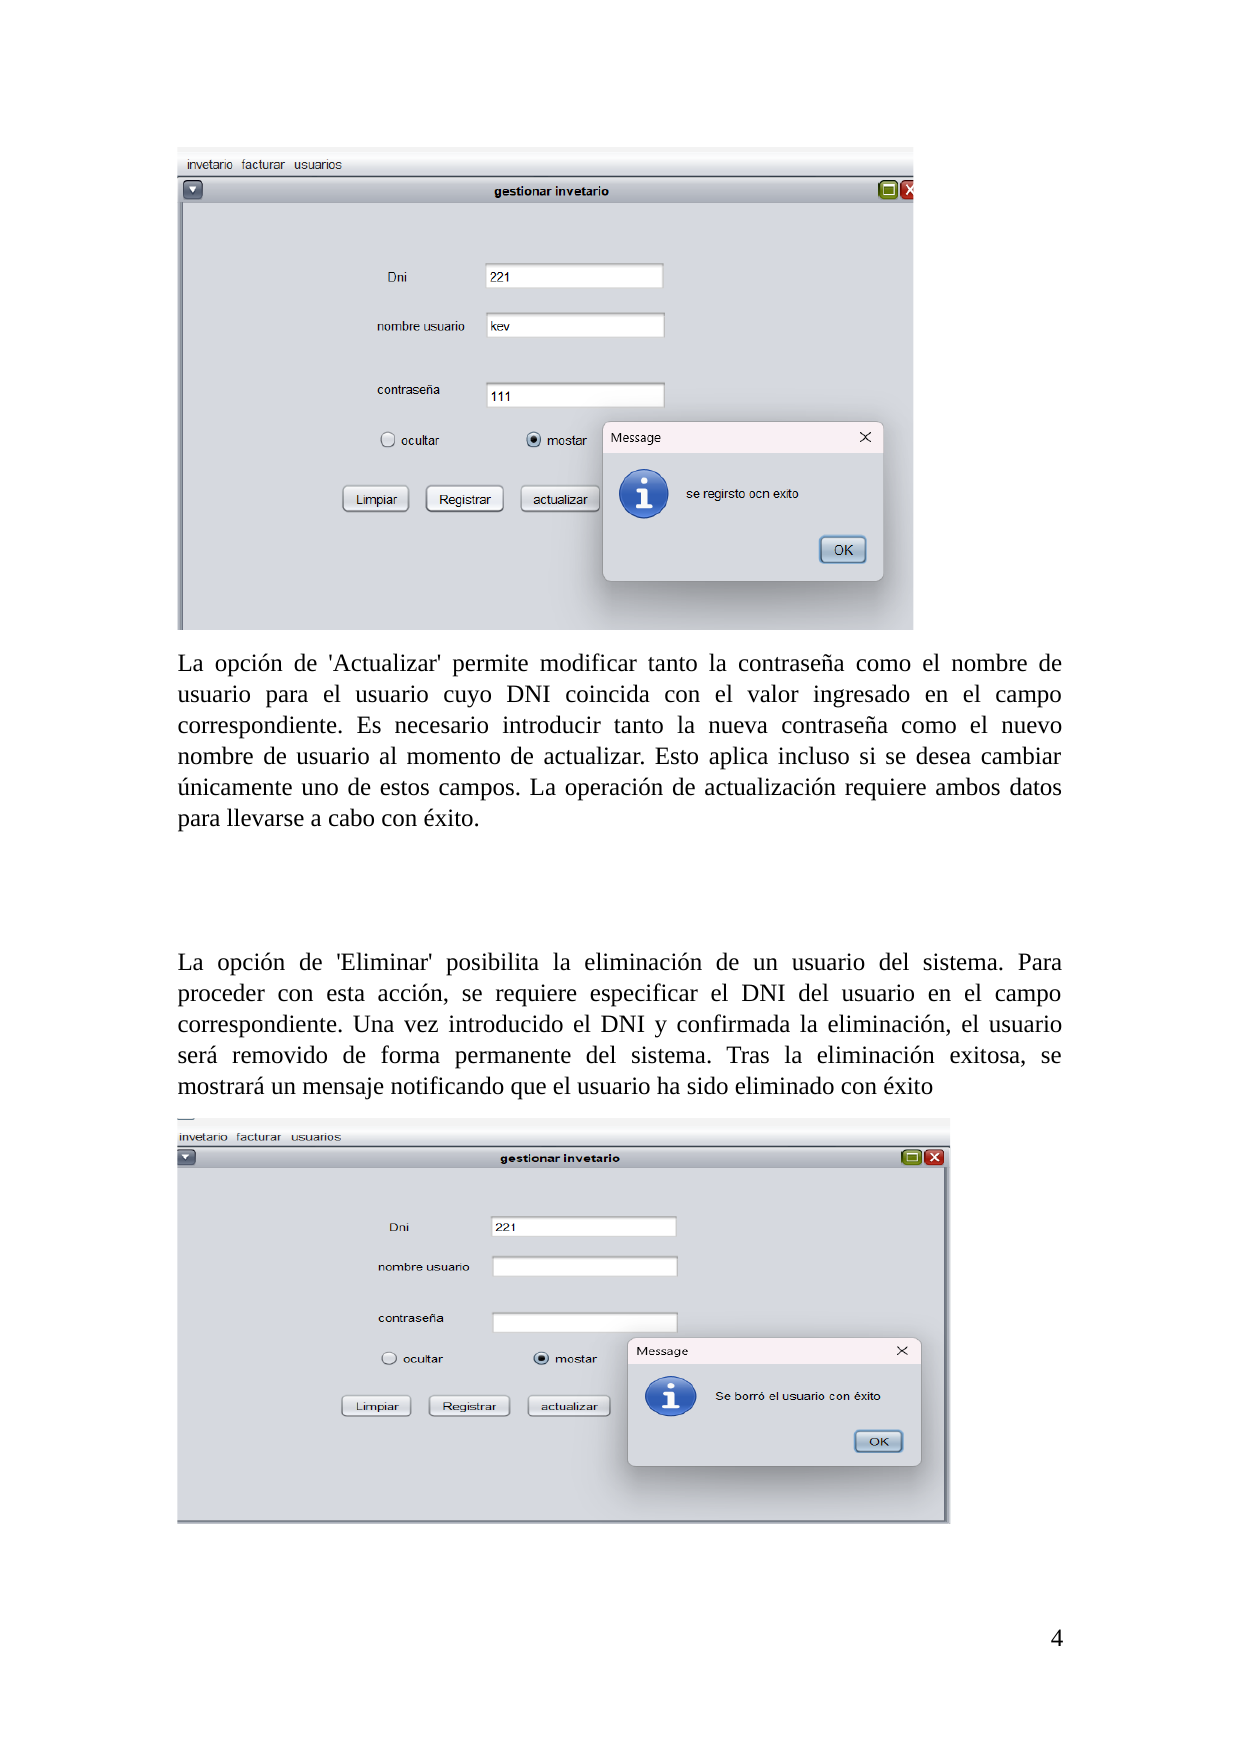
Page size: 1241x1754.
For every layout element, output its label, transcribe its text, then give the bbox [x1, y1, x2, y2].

text La opción de 'Actualizar' permite modificar tanto la contraseña como el nombre de usuario para el usuario cuyo DNI coincida con el valor ingresado en el campo correspondiente. Es necesario introducir tanto la nueva contraseña como el nuevo nombre de usuario al momento de actualizar. Esto aplica incluso si se desea cambiar únicamente uno de estos campos. La operación de actualización requiere ambos datos para llevarse a cabo con éxito. [177, 648, 1063, 832]
text La opción de 'Eliminar' posibilita la eliminación de un usuario del sistema. Para proceder con esta acción, se requiere especificar el DNI del usuario en el campo correspondiente. Una vez introducido el DNI y confirmada la eliminación, el usuario será removido de forma permanente del sistema. Tras la eliminación exitosa, se mostrará un mensaje notificando que el usuario ha sido eliminado con éxito [177, 947, 1063, 1099]
picture [177, 1118, 951, 1524]
picture [177, 147, 914, 630]
